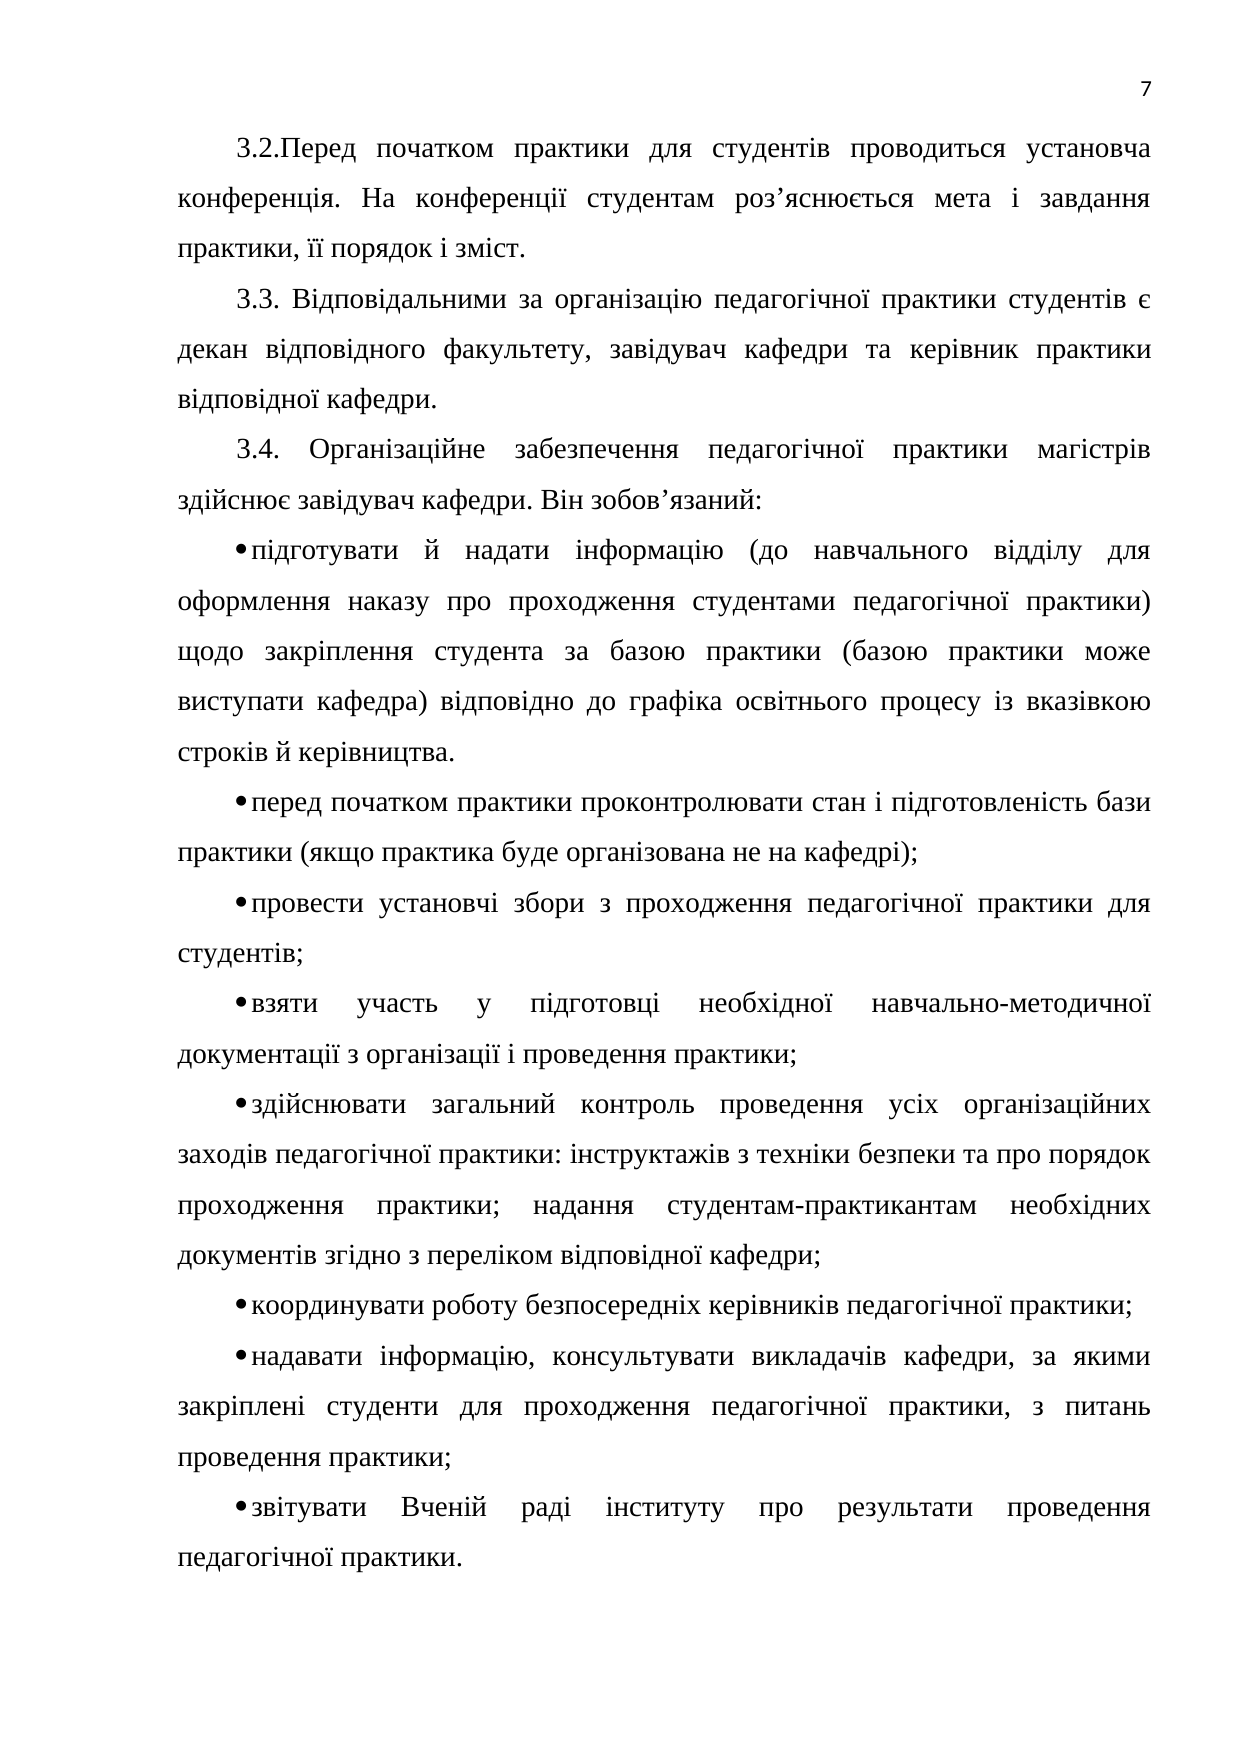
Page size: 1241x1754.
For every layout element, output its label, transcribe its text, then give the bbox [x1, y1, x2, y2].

list здійснювати загальний контроль проведення усіх організаційних заходів педагогічної практики: інструктажів з техніки безпеки та про порядок проходження практики; надання студентам-практикантам необхідних документів згідно з переліком відповідної кафедри; [177, 1086, 1152, 1271]
list взяти участь у підготовці необхідної навчально-методичної документації з організації і проведення практики; [177, 985, 1152, 1069]
text 3.2.Перед початком практики для студентів проводиться установча конференція. На конференції студентам роз’яснюється мета і завдання практики, її порядок і зміст. [177, 130, 1152, 264]
list перед початком практики проконтролювати стан і підготовленість бази практики (якщо практика буде організована не на кафедрі); [177, 784, 1152, 868]
list надавати інформацію, консультувати викладачів кафедри, за якими закріплені студенти для проходження педагогічної практики, з питань проведення практики; [177, 1338, 1152, 1472]
list підготувати й надати інформацію (до навчального відділу для оформлення наказу про проходження студентами педагогічної практики) щодо закріплення студента за базою практики (базою практики може виступати кафедра) відповідно до графіка освітнього процесу із вказівкою строків й керівництва. [177, 532, 1152, 767]
list координувати роботу безпосередніх керівників педагогічної практики; [177, 1287, 1152, 1321]
text 3.4. Організаційне забезпечення педагогічної практики магістрів здійснює завідувач кафедри. Він зобов’язаний: [177, 432, 1152, 516]
text 3.3. Відповідальними за організацію педагогічної практики студентів є декан відповідного факультету, завідувач кафедри та керівник практики відповідної кафедри. [177, 281, 1152, 415]
list провести установчі збори з проходження педагогічної практики для студентів; [177, 885, 1152, 969]
list звітувати Вченій раді інституту про результати проведення педагогічної практики. [177, 1489, 1152, 1573]
